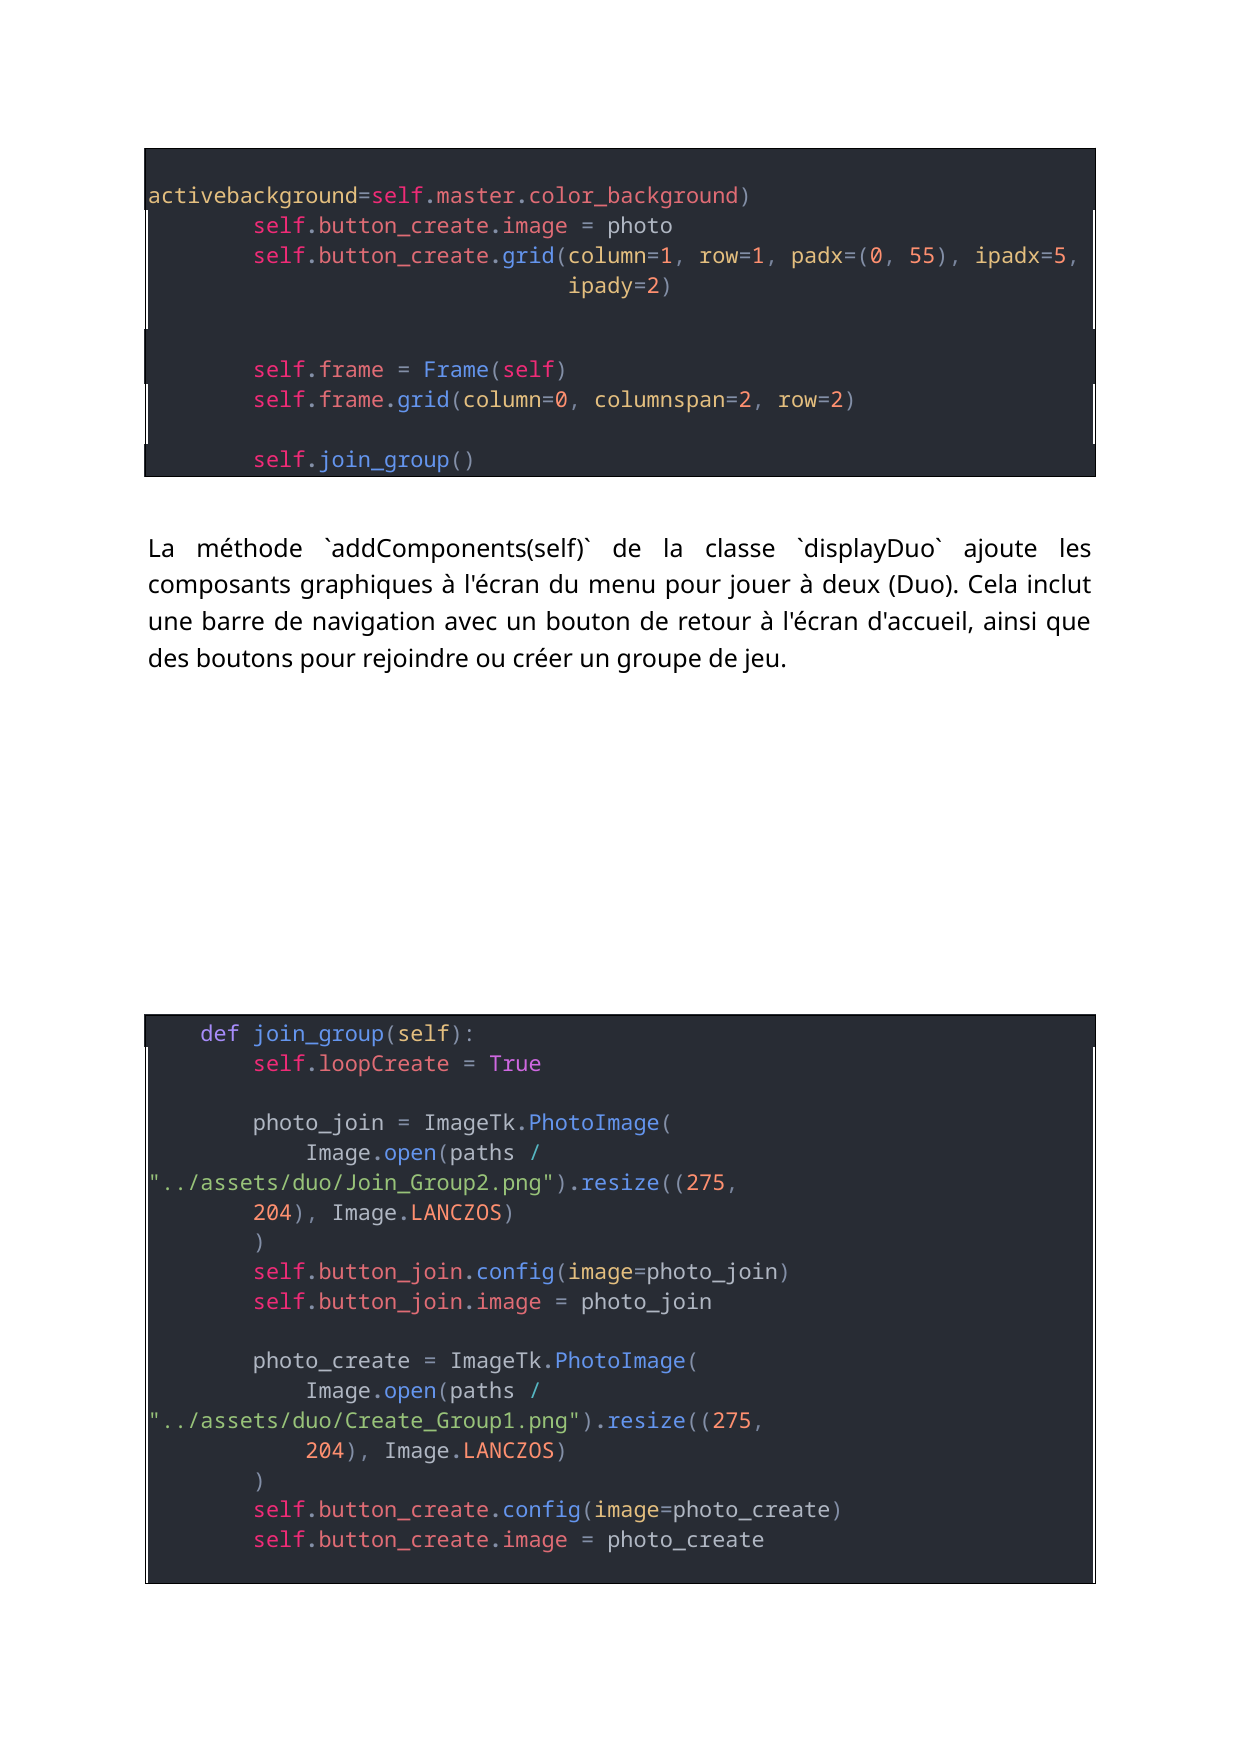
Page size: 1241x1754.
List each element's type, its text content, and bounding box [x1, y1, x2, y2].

text self.button_create.image = photo_create [148, 1524, 1093, 1554]
text photo_create = ImageTk.PhotoImage( [148, 1345, 1093, 1375]
text 204), Image.LANCZOS) [148, 1196, 1093, 1226]
text self.frame.grid(column=0, columnspan=2, row=2) [148, 384, 1093, 414]
text self.button_create.image = photo [148, 210, 1093, 240]
text Image.open(paths / "../assets/duo/Create_Group1.png").resize((275, [148, 1375, 1093, 1435]
text def join_group(self): [146, 1016, 1095, 1047]
text ipady=2) [148, 270, 1093, 300]
text photo_join = ImageTk.PhotoImage( [148, 1107, 1093, 1137]
text La méthode `addComponents(self)` de la classe `displayDuo` ajoute les composants graphiques à l'écran du menu pour jouer à deux (Duo). Cela inclut une barre de navigation avec un bouton de retour à l'écran d'accueil, ainsi que des boutons pour rejoindre ou créer un groupe de jeu. [148, 530, 1093, 674]
text self.join_group() [146, 441, 1095, 476]
text self.frame = Frame(self) [146, 351, 1095, 384]
text self.button_create.config(image=photo_create) [148, 1494, 1093, 1524]
text self.button_create.grid(column=1, row=1, padx=(0, 55), ipadx=5, [148, 240, 1093, 270]
text Image.open(paths / "../assets/duo/Join_Group2.png").resize((275, [148, 1137, 1093, 1196]
text ) [148, 1226, 1093, 1256]
text self.button_join.config(image=photo_join) [148, 1256, 1093, 1286]
text self.button_join.image = photo_join [148, 1286, 1093, 1316]
text ) [148, 1464, 1093, 1494]
text 204), Image.LANCZOS) [148, 1435, 1093, 1464]
text activebackground=self.master.color_background) [146, 149, 1095, 210]
text self.loopCreate = True [148, 1047, 1093, 1077]
